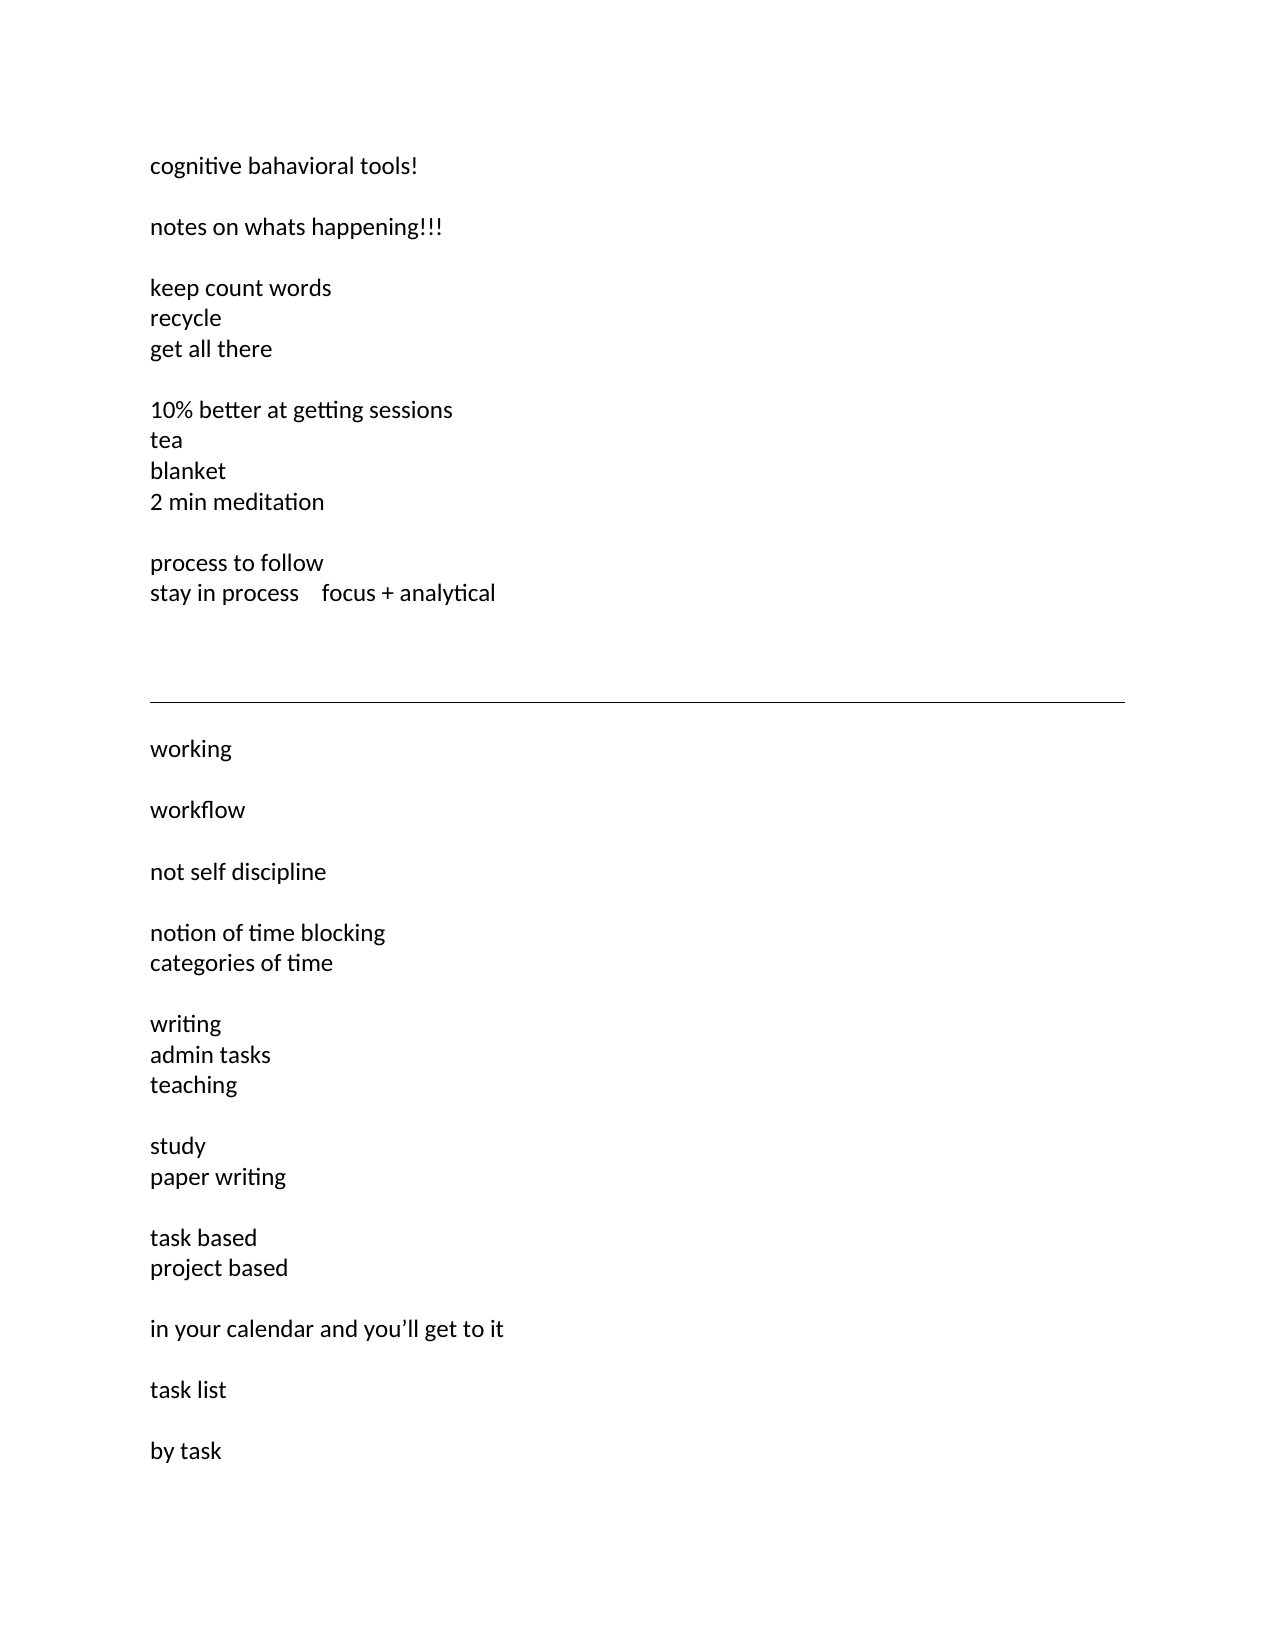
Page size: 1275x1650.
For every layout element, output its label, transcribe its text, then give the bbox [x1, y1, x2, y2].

text stay in process focus + analytical [150, 577, 1125, 608]
text teaching [150, 1069, 1125, 1100]
text get all there [150, 333, 1125, 364]
text paper writing [150, 1161, 1125, 1191]
text keep count words [150, 272, 1125, 303]
text admin tasks [150, 1039, 1125, 1069]
text blanket [150, 455, 1125, 486]
text task list [150, 1374, 1125, 1405]
text cognitive bahavioral tools! [150, 150, 1125, 181]
text by task [150, 1436, 1125, 1466]
text notes on whats happening!!! [150, 211, 1125, 242]
text study [150, 1130, 1125, 1161]
text recycle [150, 303, 1125, 333]
text writing [150, 1008, 1125, 1039]
text 2 min meditation [150, 486, 1125, 516]
text in your calendar and you’ll get to it [150, 1313, 1125, 1344]
text 10% better at getting sessions [150, 394, 1125, 425]
text task based [150, 1222, 1125, 1252]
text workflow [150, 794, 1125, 825]
text process to follow [150, 547, 1125, 577]
text not self discipline [150, 856, 1125, 886]
text project based [150, 1252, 1125, 1283]
text notion of time blocking [150, 917, 1125, 947]
text categories of time [150, 947, 1125, 978]
text tea [150, 425, 1125, 455]
text working [150, 733, 1125, 764]
